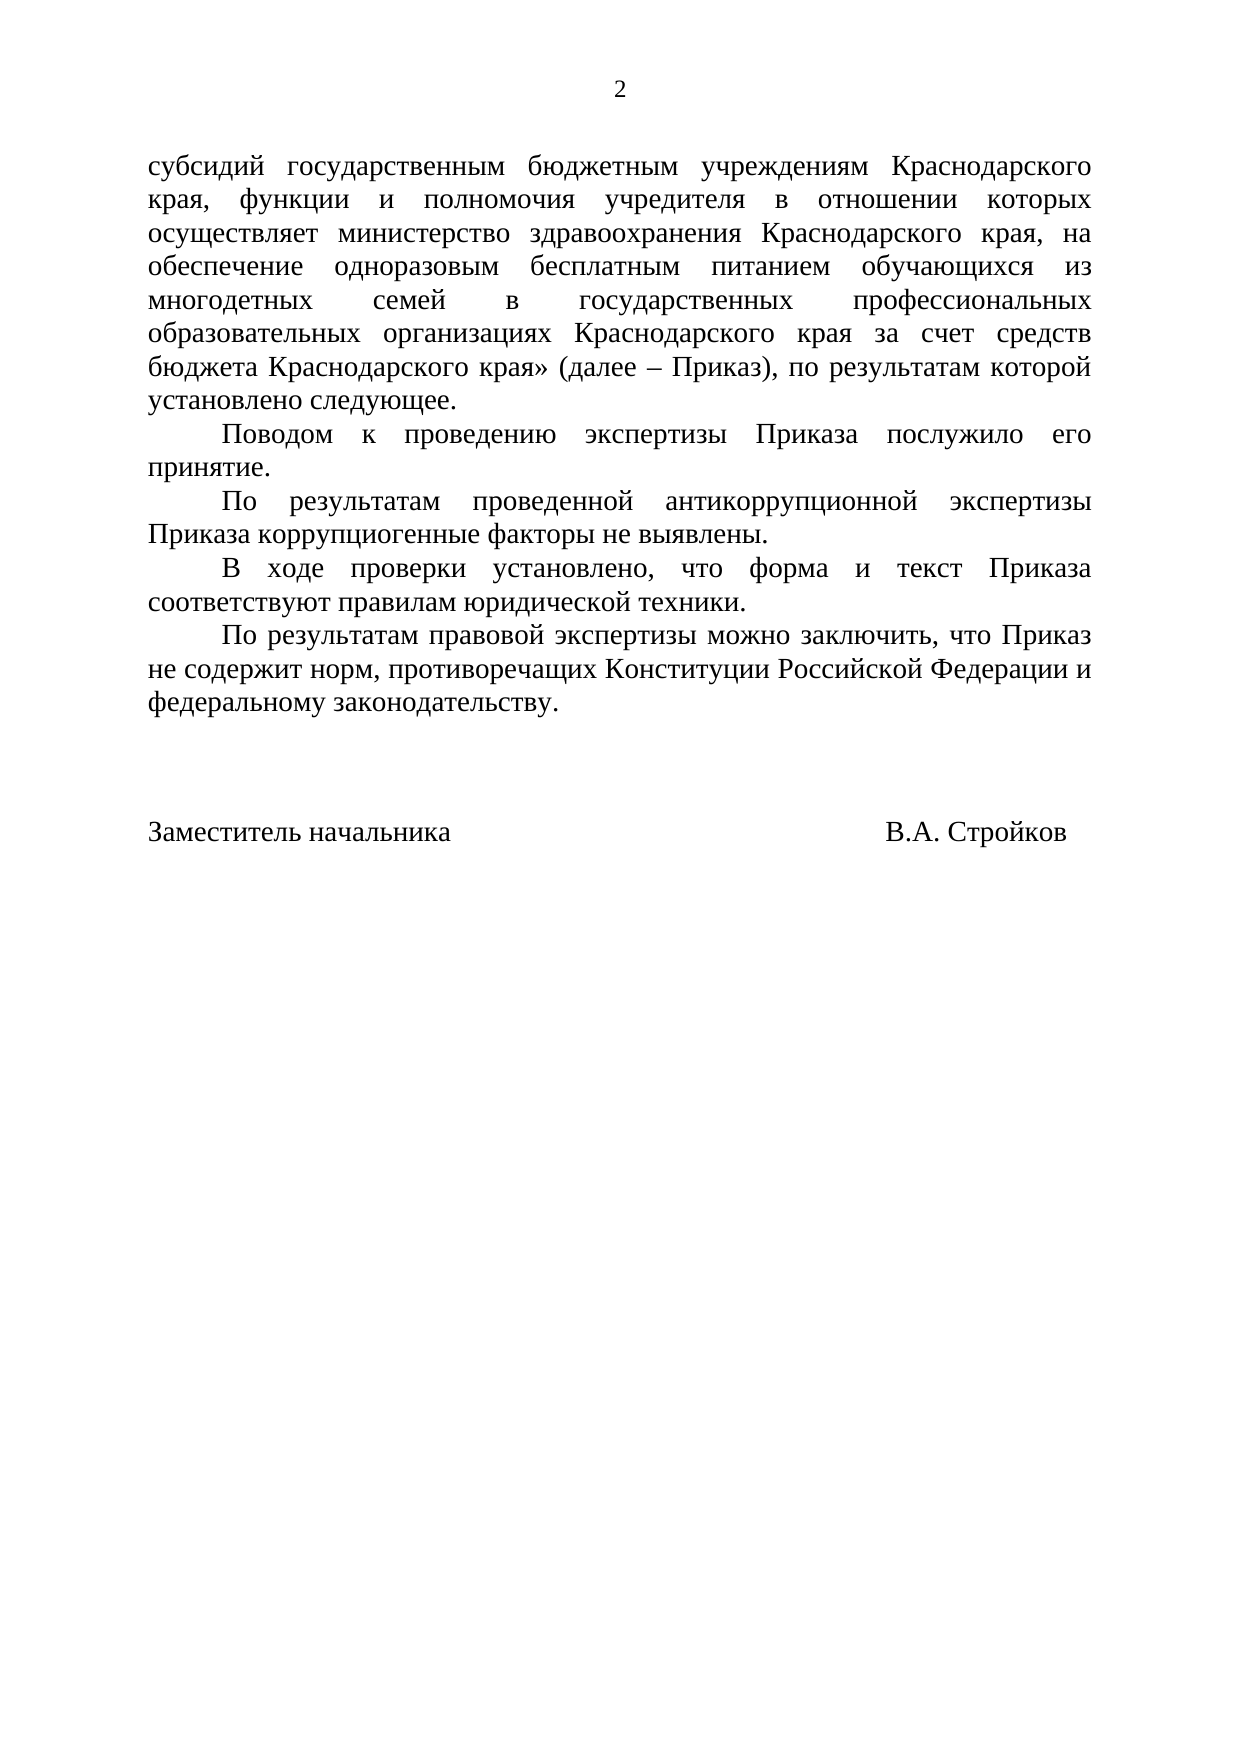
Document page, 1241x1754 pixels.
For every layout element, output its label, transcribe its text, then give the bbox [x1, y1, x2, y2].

text По результатам правовой экспертизы можно заключить, что Приказ не содержит норм, противоречащих Конституции Российской Федерации и федеральному законодательству. [148, 617, 1092, 718]
text Заместитель начальника В.А. Стройков [148, 814, 1092, 847]
text По результатам проведенной антикоррупционной экспертизы Приказа коррупциогенные факторы не выявлены. [148, 483, 1092, 550]
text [148, 148, 1092, 416]
text В ходе проверки установлено, что форма и текст Приказа соответствуют правилам юридической техники. [148, 550, 1092, 617]
text Поводом к проведению экспертизы Приказа послужило его принятие. [148, 416, 1092, 483]
